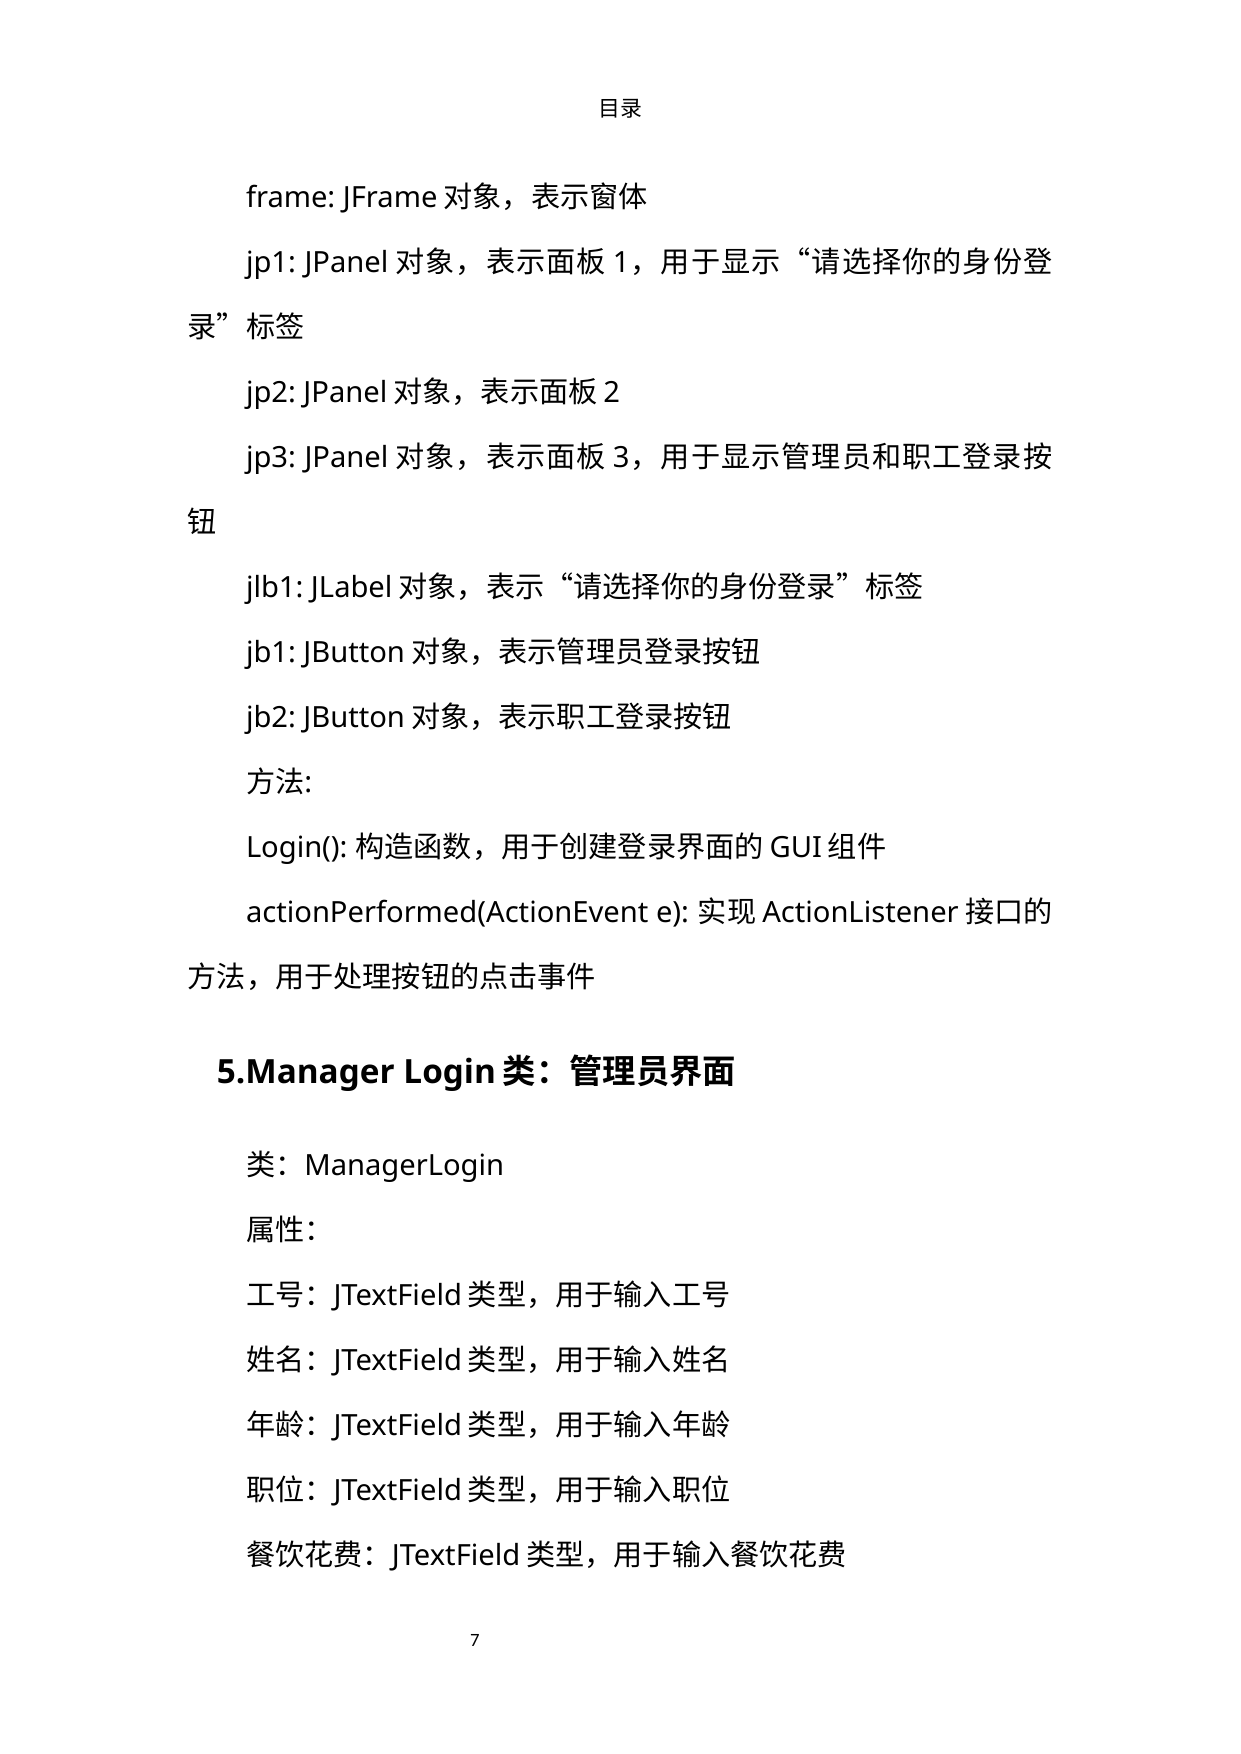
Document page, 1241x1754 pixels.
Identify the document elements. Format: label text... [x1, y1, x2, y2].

text jp2: JPanel对象，表示面板2 [187, 357, 1053, 422]
text frame: JFrame对象，表示窗体 [187, 162, 1053, 227]
text jp1: JPanel对象，表示面板1，用于显示“请选择你的身份登录”标签 [187, 227, 1053, 357]
text 工号：JTextField类型，用于输入工号 [187, 1260, 1053, 1325]
text 年龄：JTextField类型，用于输入年龄 [187, 1390, 1053, 1455]
text 类：ManagerLogin [187, 1130, 1053, 1195]
text jb2: JButton对象，表示职工登录按钮 [187, 682, 1053, 747]
text 方法: [187, 747, 1053, 812]
text 姓名：JTextField类型，用于输入姓名 [187, 1325, 1053, 1390]
text 职位：JTextField类型，用于输入职位 [187, 1455, 1053, 1520]
text Login(): 构造函数，用于创建登录界面的GUI组件 [187, 812, 1053, 877]
text 餐饮花费：JTextField类型，用于输入餐饮花费 [187, 1520, 1053, 1585]
text 属性： [187, 1195, 1053, 1260]
text jp3: JPanel对象，表示面板3，用于显示管理员和职工登录按钮 [187, 422, 1053, 552]
subtitle Manager Login类：管理员界面 [217, 1036, 1053, 1101]
text jb1: JButton对象，表示管理员登录按钮 [187, 617, 1053, 682]
text jlb1: JLabel对象，表示“请选择你的身份登录”标签 [187, 552, 1053, 617]
text actionPerformed(ActionEvent e): 实现ActionListener接口的方法，用于处理按钮的点击事件 [187, 877, 1053, 1007]
